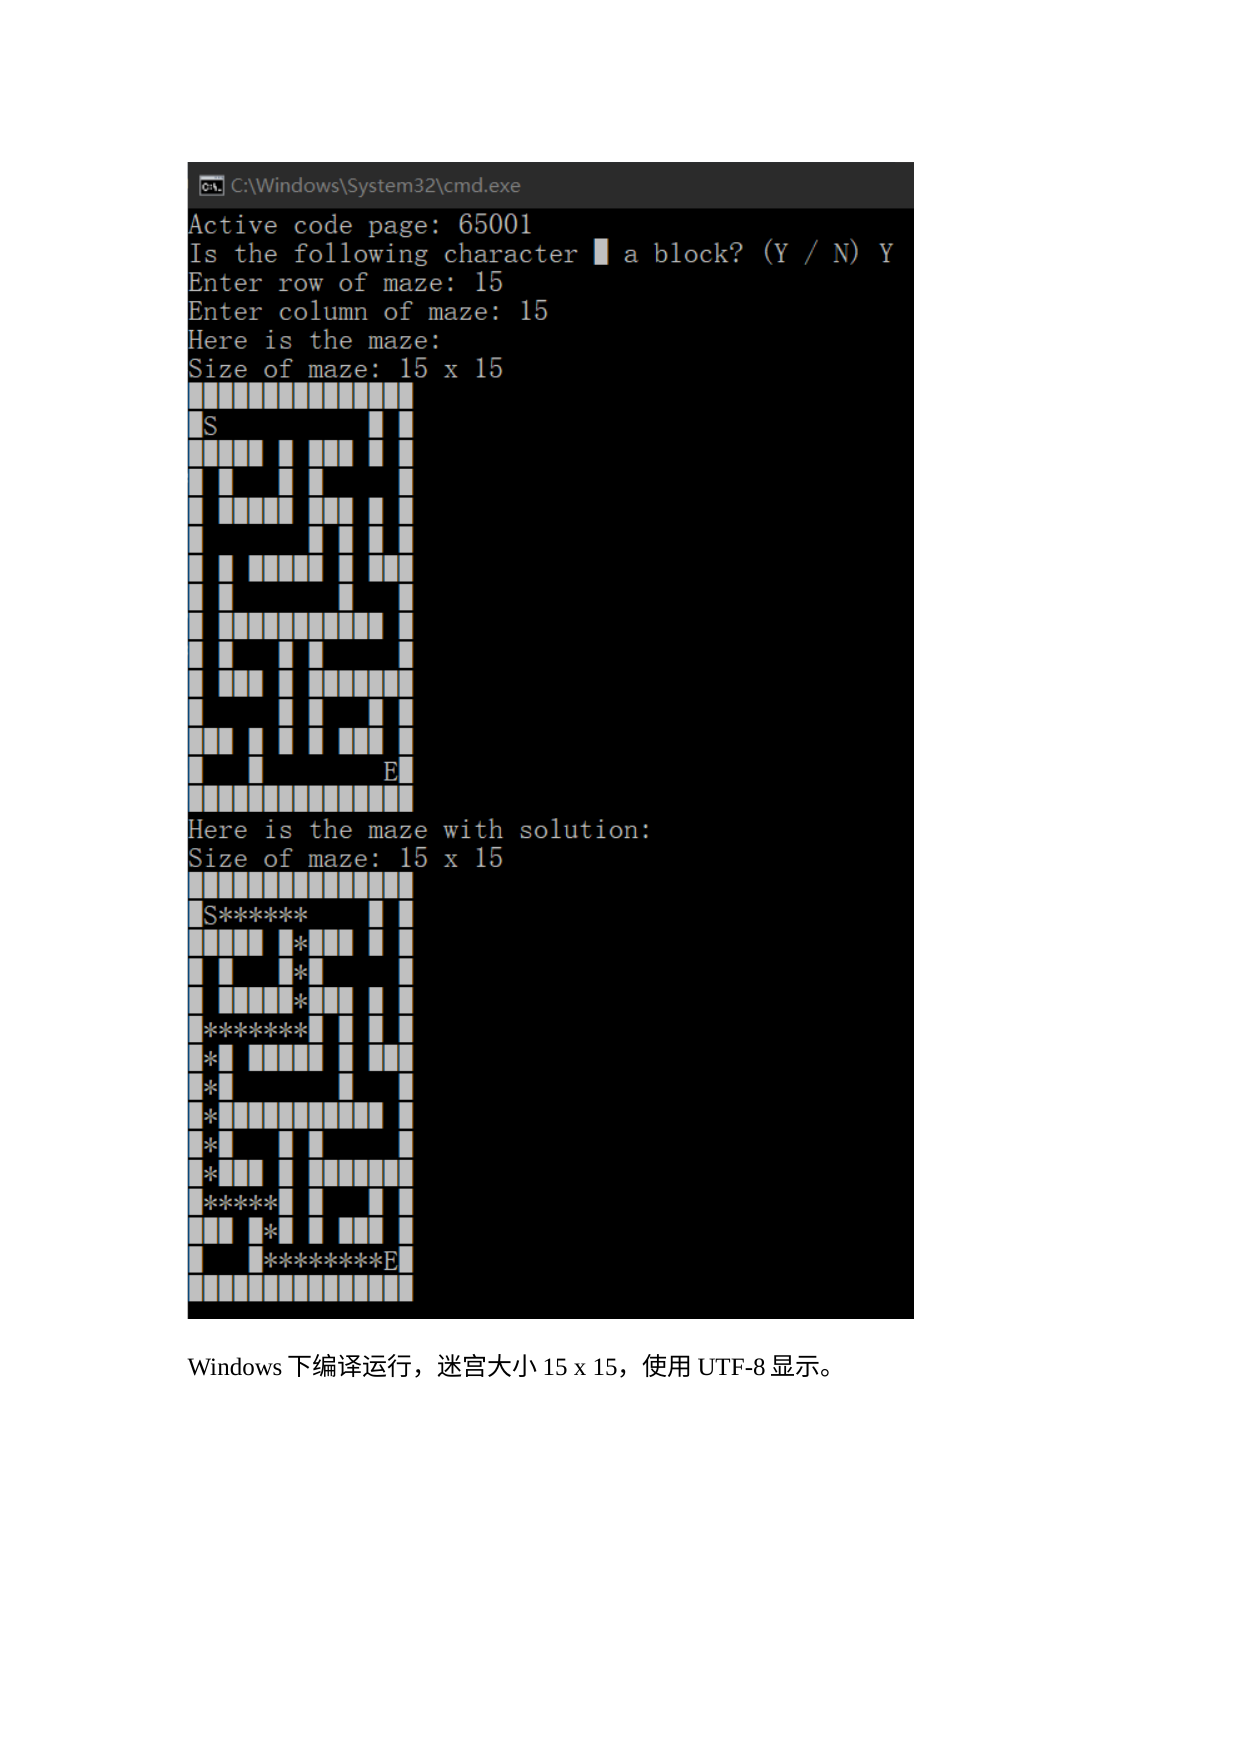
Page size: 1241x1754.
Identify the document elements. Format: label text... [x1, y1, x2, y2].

picture [187, 162, 914, 1319]
text Windows下编译运行，迷宫大小15 x 15，使用UTF-8显示。 [187, 1332, 1053, 1397]
